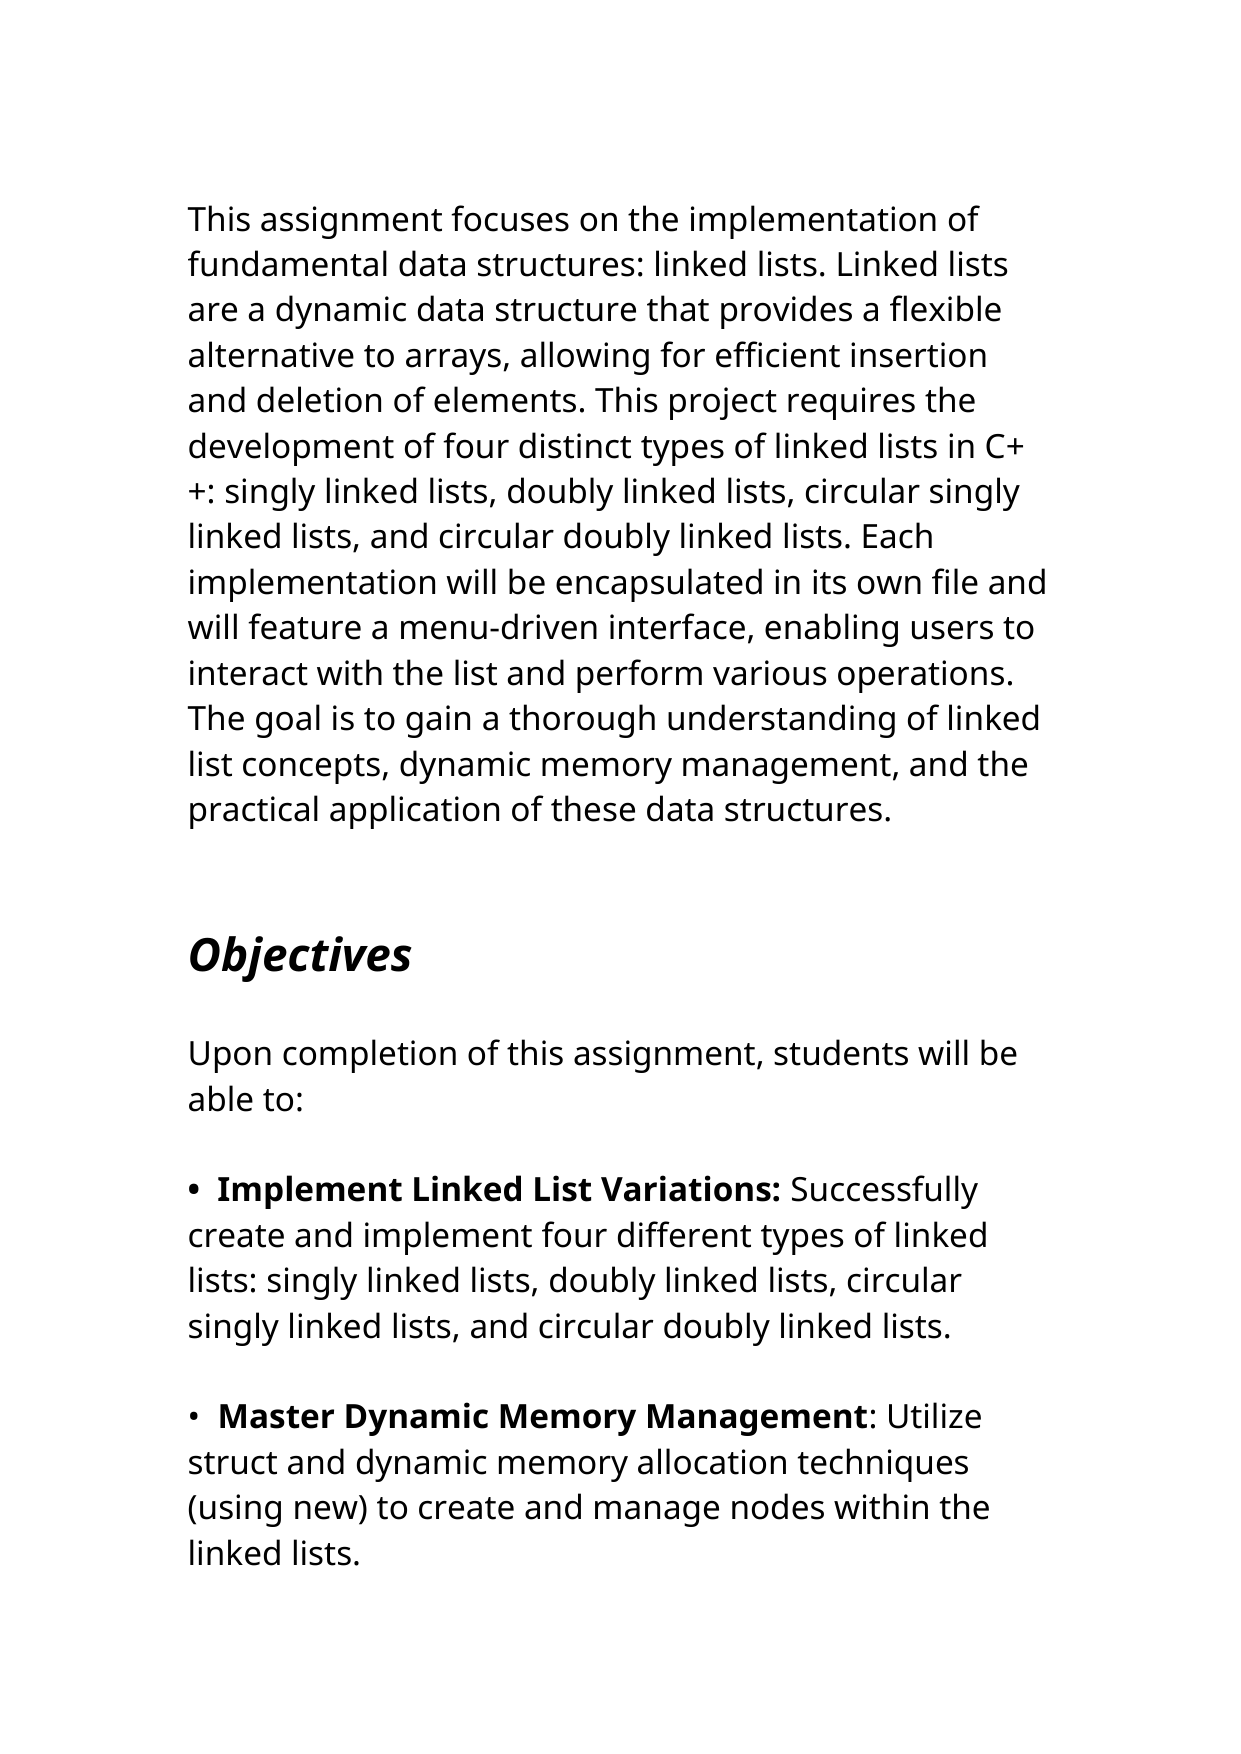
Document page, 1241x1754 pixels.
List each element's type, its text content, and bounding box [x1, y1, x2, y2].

text • Implement Linked List Variations: Successfully create and implement four different types of linked lists: singly linked lists, doubly linked lists, circular singly linked lists, and circular doubly linked lists. [187, 1166, 1053, 1348]
text Objectives [187, 922, 1053, 984]
text This assignment focuses on the implementation of fundamental data structures: linked lists. Linked lists are a dynamic data structure that provides a flexible alternative to arrays, allowing for efficient insertion and deletion of elements. This project requires the development of four distinct types of linked lists in C++: singly linked lists, doubly linked lists, circular singly linked lists, and circular doubly linked lists. Each implementation will be encapsulated in its own file and will feature a menu-driven interface, enabling users to interact with the list and perform various operations. The goal is to gain a thorough understanding of linked list concepts, dynamic memory management, and the practical application of these data structures. [187, 195, 1053, 831]
text • Master Dynamic Memory Management: Utilize struct and dynamic memory allocation techniques (using new) to create and manage nodes within the linked lists. [187, 1393, 1053, 1575]
text Upon completion of this assignment, students will be able to: [187, 1030, 1053, 1121]
